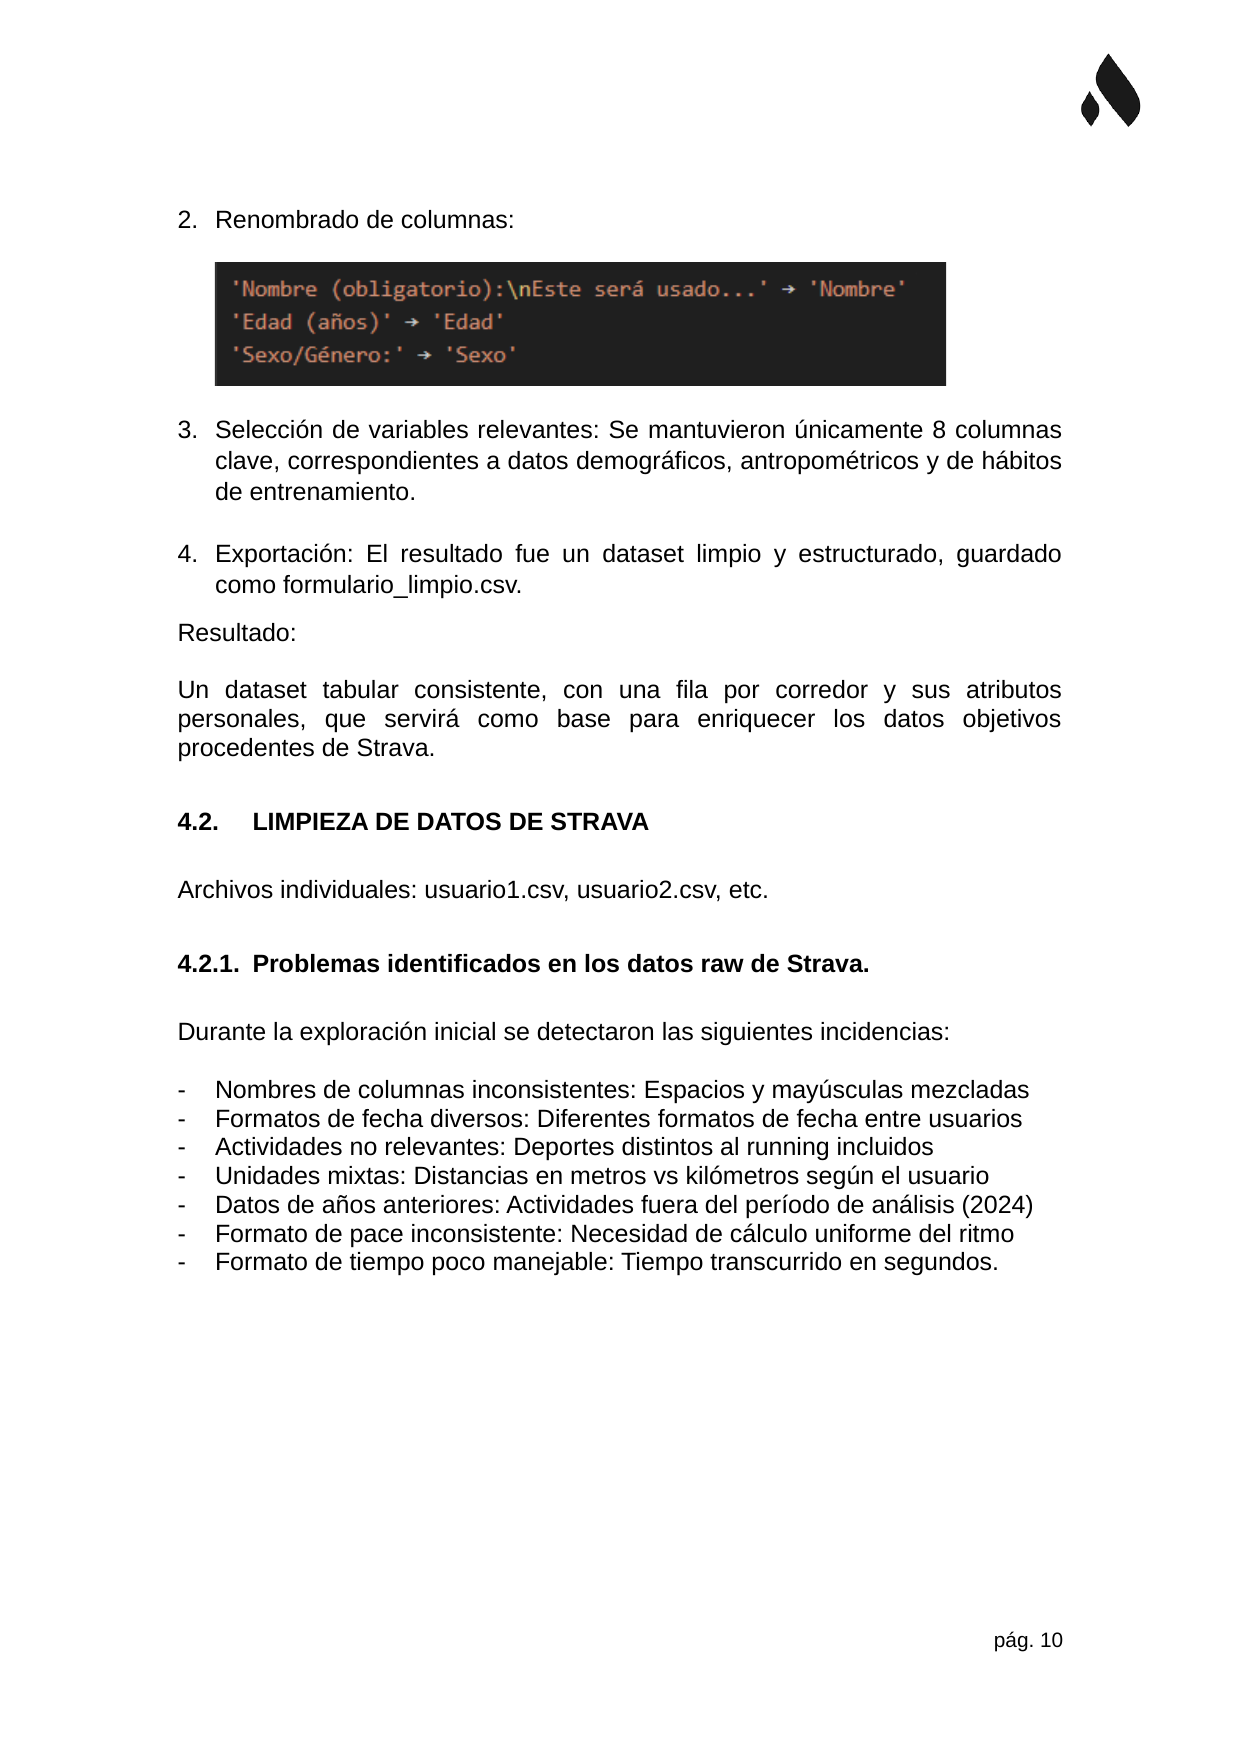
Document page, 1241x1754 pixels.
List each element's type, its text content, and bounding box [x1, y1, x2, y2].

list Selección de variables relevantes: Se mantuvieron únicamente 8 columnas clave, correspondientes a datos demográficos, antropométricos y de hábitos de entrenamiento. [177, 415, 1063, 506]
list Formatos de fecha diversos: Diferentes formatos de fecha entre usuarios [177, 1103, 1063, 1132]
text Un dataset tabular consistente, con una fila por corredor y sus atributos personales, que servirá como base para enriquecer los datos objetivos procedentes de Strava. [177, 675, 1063, 761]
text Resultado: [177, 618, 1063, 646]
text Archivos individuales: usuario1.csv, usuario2.csv, etc. [177, 875, 1063, 904]
list Exportación: El resultado fue un dataset limpio y estructurado, guardado como formulario_limpio.csv. [177, 539, 1063, 599]
subtitle LIMPIEZA DE DATOS DE STRAVA [177, 807, 1063, 836]
text Durante la exploración inicial se detectaron las siguientes incidencias: [177, 1017, 1063, 1046]
list Nombres de columnas inconsistentes: Espacios y mayúsculas mezcladas [177, 1075, 1063, 1103]
picture [1037, 18, 1185, 166]
list Actividades no relevantes: Deportes distintos al running incluidos [177, 1132, 1063, 1161]
list Unidades mixtas: Distancias en metros vs kilómetros según el usuario [177, 1161, 1063, 1190]
list Formato de tiempo poco manejable: Tiempo transcurrido en segundos. [177, 1247, 1063, 1276]
subtitle Problemas identificados en los datos raw de Strava. [177, 949, 1063, 978]
picture [214, 262, 947, 386]
list Formato de pace inconsistente: Necesidad de cálculo uniforme del ritmo [177, 1218, 1063, 1247]
list Datos de años anteriores: Actividades fuera del período de análisis (2024) [177, 1190, 1063, 1218]
list Renombrado de columnas: [177, 205, 1063, 234]
